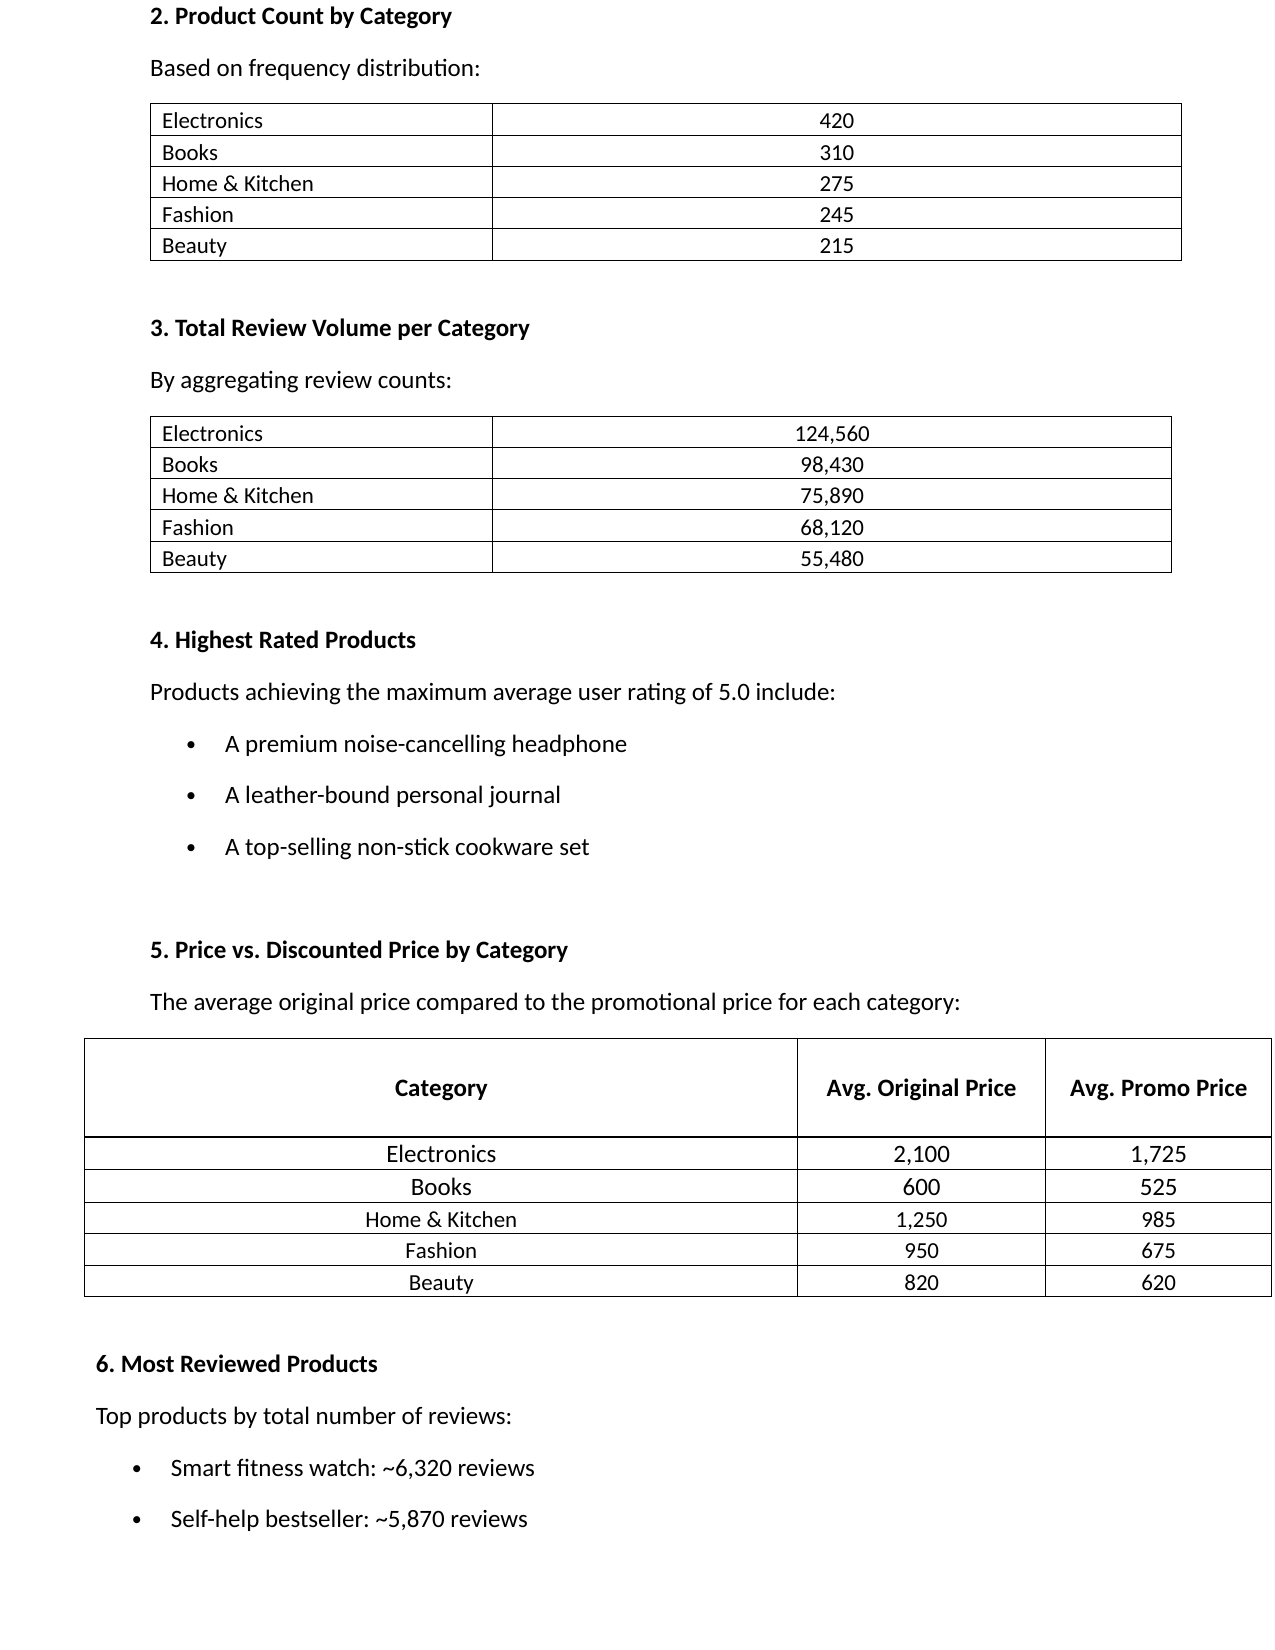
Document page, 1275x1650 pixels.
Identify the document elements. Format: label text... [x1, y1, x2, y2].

table_header Avg. Promo Price [1046, 1039, 1271, 1136]
list A leather-bound personal journal [187, 779, 1125, 810]
text 3. Total Review Volume per Category [150, 312, 1125, 343]
table_cell 950 [798, 1234, 1045, 1264]
table_cell 1,250 [798, 1203, 1045, 1233]
table_cell Home & Kitchen [151, 167, 492, 197]
table_header Electronics [151, 417, 492, 447]
table_cell Home & Kitchen [151, 479, 492, 509]
table_header 420 [493, 104, 1181, 134]
table_header Avg. Original Price [798, 1039, 1045, 1136]
table_cell 1,725 [1046, 1138, 1271, 1169]
table_cell 675 [1046, 1234, 1271, 1264]
text Products achieving the maximum average user rating of 5.0 include: [150, 676, 1125, 707]
table_cell Books [151, 136, 492, 166]
table_cell 985 [1046, 1203, 1271, 1233]
table_cell Home & Kitchen [85, 1203, 797, 1233]
table_cell 2,100 [798, 1138, 1045, 1169]
table_cell 55,480 [493, 542, 1171, 572]
text 2. Product Count by Category [150, 0, 1125, 31]
table_cell 245 [493, 198, 1181, 228]
table_cell 310 [493, 136, 1181, 166]
text 5. Price vs. Discounted Price by Category [150, 934, 1125, 965]
table_cell 820 [798, 1266, 1045, 1296]
table_cell Beauty [151, 542, 492, 572]
text Based on frequency distribution: [150, 52, 1125, 82]
table_cell 75,890 [493, 479, 1171, 509]
table_cell 98,430 [493, 448, 1171, 478]
table_header 124,560 [493, 417, 1171, 447]
table_cell Books [85, 1170, 797, 1202]
table_cell 275 [493, 167, 1181, 197]
table_cell 600 [798, 1170, 1045, 1202]
text By aggregating review counts: [150, 364, 1125, 394]
table_cell Fashion [151, 198, 492, 228]
table_cell Fashion [85, 1234, 797, 1264]
table_cell 525 [1046, 1170, 1271, 1202]
table_header Category [85, 1039, 797, 1136]
table_cell Books [151, 448, 492, 478]
table_cell 68,120 [493, 510, 1171, 541]
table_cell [84, 1297, 1272, 1555]
table_cell Fashion [151, 510, 492, 541]
table_header Electronics [151, 104, 492, 134]
table_cell Beauty [85, 1266, 797, 1296]
list A top-selling non-stick cookware set [187, 831, 1125, 862]
table_cell Electronics [85, 1138, 797, 1169]
table_cell 620 [1046, 1266, 1271, 1296]
text 4. Highest Rated Products [150, 624, 1125, 655]
table_cell 215 [493, 229, 1181, 259]
text The average original price compared to the promotional price for each category: [150, 986, 1125, 1017]
table_cell Beauty [151, 229, 492, 259]
list A premium noise-cancelling headphone [187, 728, 1125, 758]
